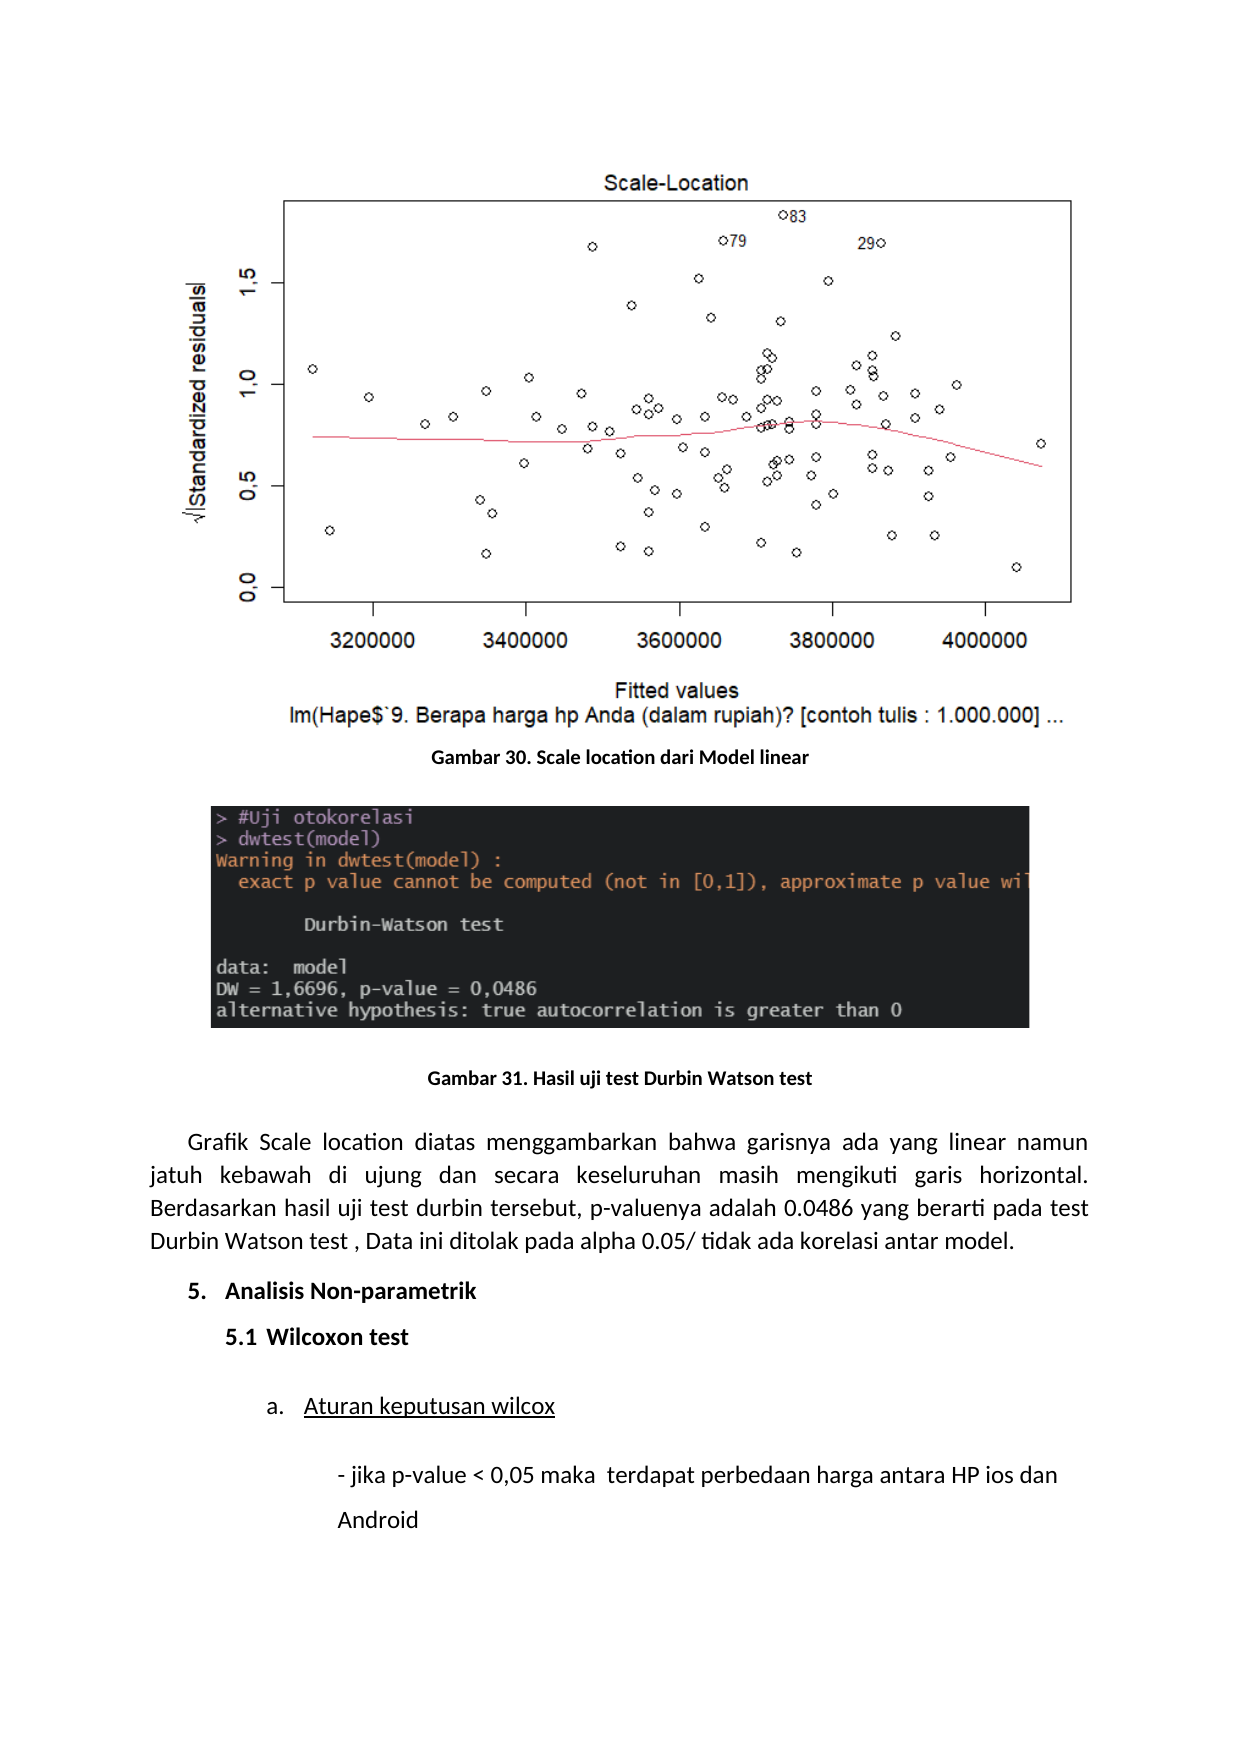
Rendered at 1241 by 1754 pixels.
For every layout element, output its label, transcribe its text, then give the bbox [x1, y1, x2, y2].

picture [182, 150, 1123, 730]
list Grafik Scale location diatas menggambarkan bahwa garisnya ada yang linear namun jatuh kebawah di ujung dan secara keseluruhan masih mengikuti garis horizontal. Berdasarkan hasil uji test durbin tersebut, p-valuenya adalah 0.0486 yang berarti pada test Durbin Watson test , Data ini ditolak pada alpha 0.05/ tidak ada korelasi antar model. [150, 1127, 1090, 1256]
list Aturan keputusan wilcox [266, 1390, 1090, 1420]
picture [210, 806, 1030, 1028]
text Gambar 31. Hasil uji test Durbin Watson test [150, 1065, 1090, 1090]
text - jika p-value < 0,05 maka terdapat perbedaan harga antara HP ios dan Android [337, 1459, 1090, 1535]
list Analisis Non-parametrik [187, 1275, 1090, 1305]
list Wilcoxon test [225, 1321, 1090, 1351]
